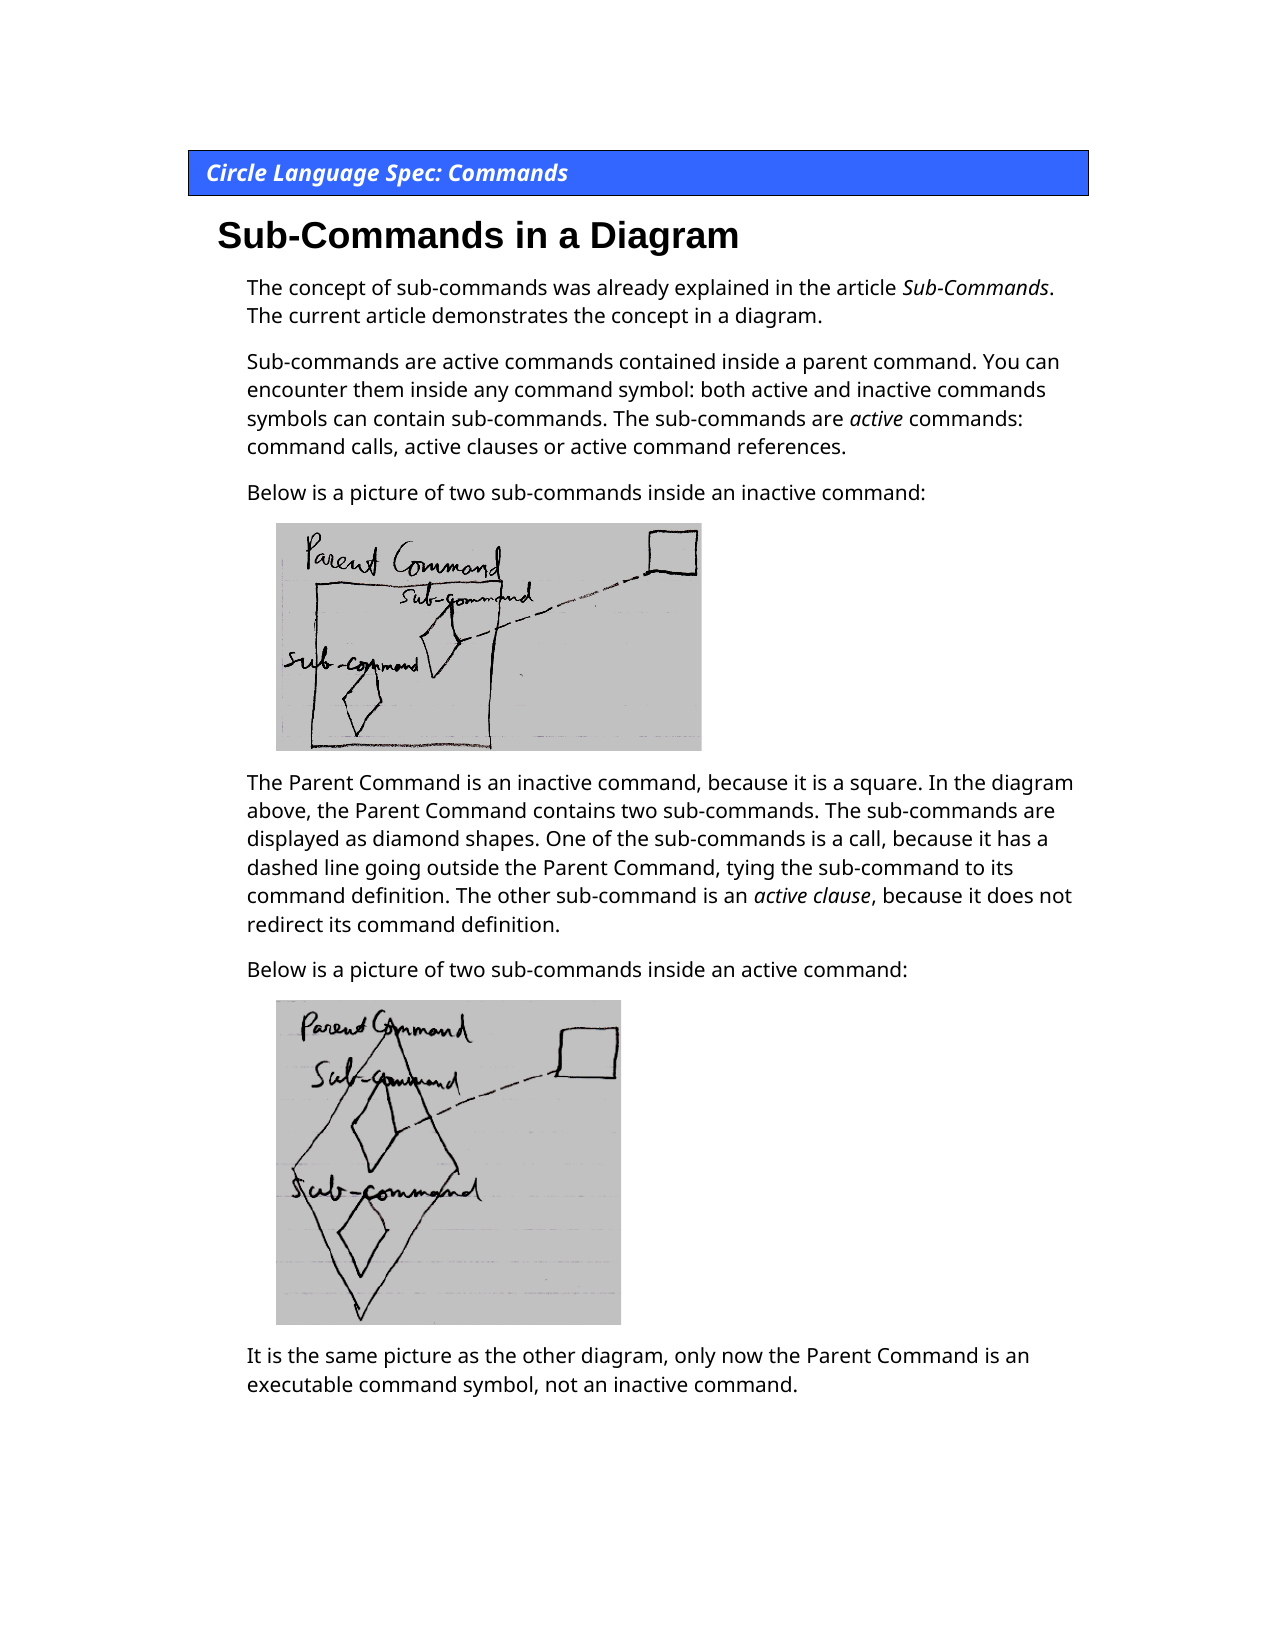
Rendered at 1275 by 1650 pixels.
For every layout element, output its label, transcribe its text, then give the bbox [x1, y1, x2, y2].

subtitle Sub-Commands in a Diagram [217, 213, 1087, 256]
text Below is a picture of two sub-commands inside an inactive command: [247, 478, 1087, 506]
text The Parent Command is an inactive command, because it is a square. In the diagram above, the Parent Command contains two sub-commands. The sub-commands are displayed as diamond shapes. One of the sub-commands is a call, because it has a dashed line going outside the Parent Command, tying the sub-command to its command definition. The other sub-command is an active clause, because it does not redirect its command definition. [247, 768, 1087, 938]
text Sub-commands are active commands contained inside a parent command. You can encounter them inside any command symbol: both active and inactive commands symbols can contain sub-commands. The sub-commands are active commands: command calls, active clauses or active command references. [247, 347, 1087, 461]
text Below is a picture of two sub-commands inside an active command: [247, 955, 1087, 984]
text It is the same picture as the other diagram, only now the Parent Command is an executable command symbol, not an inactive command. [247, 1342, 1087, 1398]
table_header Circle Language Spec: Commands [189, 151, 1088, 195]
text The concept of sub-commands was already explained in the article Sub-Commands. The current article demonstrates the concept in a diagram. [247, 273, 1087, 330]
picture [276, 1000, 622, 1325]
picture [276, 523, 702, 751]
